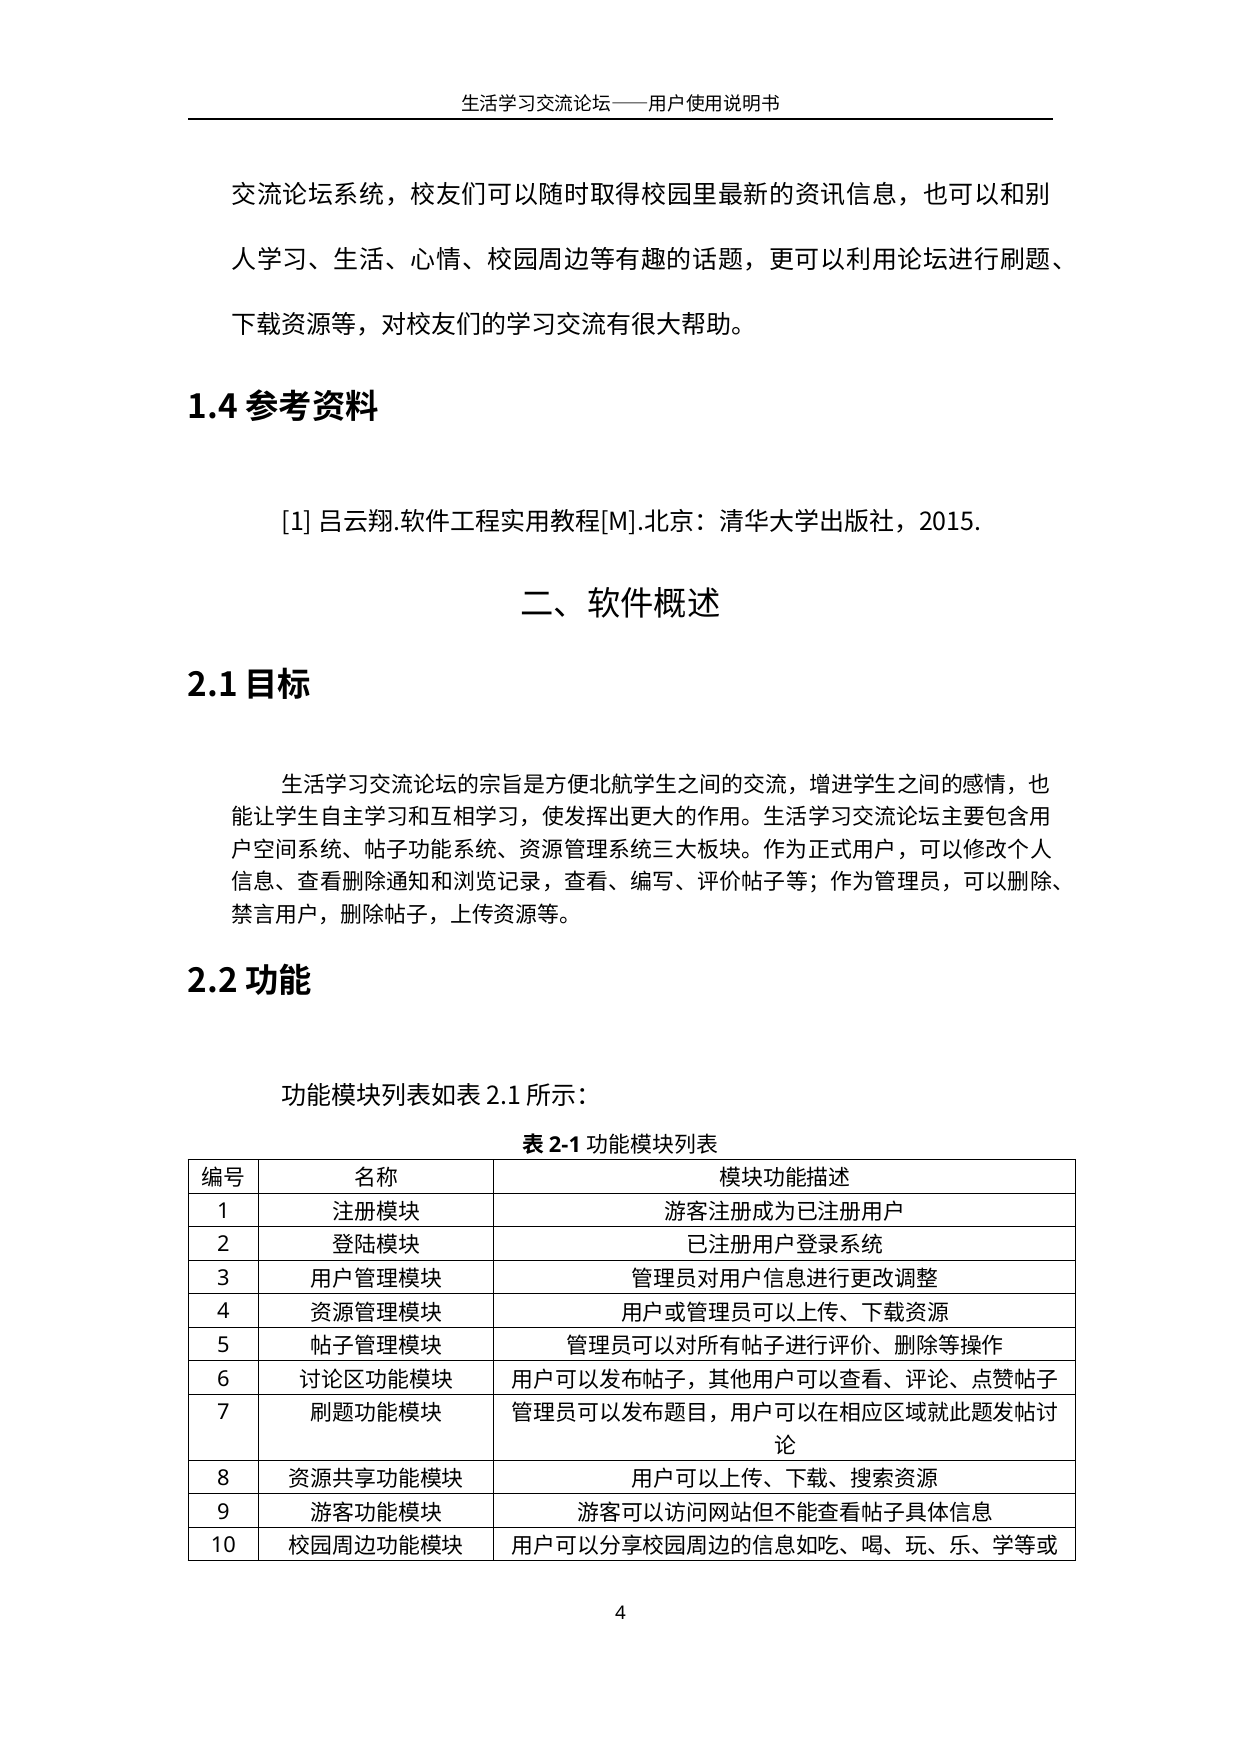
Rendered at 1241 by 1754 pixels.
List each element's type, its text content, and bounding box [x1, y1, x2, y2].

table_cell 已注册用户登录系统 [494, 1227, 1075, 1259]
table_cell 用户管理模块 [259, 1261, 493, 1293]
table_cell 用户可以发布帖子，其他用户可以查看、评论、点赞帖子 [494, 1361, 1075, 1394]
table_cell 用户或管理员可以上传、下载资源 [494, 1294, 1075, 1327]
table_cell 10 [189, 1528, 258, 1560]
table_cell 7 [189, 1395, 258, 1460]
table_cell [494, 1528, 1075, 1560]
table_header 编号 [189, 1160, 258, 1192]
table_cell 管理员可以发布题目，用户可以在相应区域就此题发帖讨论 [494, 1395, 1075, 1460]
table_cell 3 [189, 1261, 258, 1293]
text 表2-1 功能模块列表 [187, 1126, 1053, 1159]
table_cell 讨论区功能模块 [259, 1361, 493, 1394]
table_cell 刷题功能模块 [259, 1395, 493, 1460]
table_cell 游客注册成为已注册用户 [494, 1194, 1075, 1226]
table_cell 6 [189, 1361, 258, 1394]
table_cell 资源共享功能模块 [259, 1461, 493, 1493]
table_cell 2 [189, 1227, 258, 1259]
subtitle 1.4 参考资料 [187, 371, 1053, 436]
table_cell 用户可以上传、下载、搜索资源 [494, 1461, 1075, 1493]
table_cell 管理员对用户信息进行更改调整 [494, 1261, 1075, 1293]
table_header 模块功能描述 [494, 1160, 1075, 1192]
table_cell 1 [189, 1194, 258, 1226]
table_cell 帖子管理模块 [259, 1328, 493, 1360]
subtitle 2.1目标 [187, 650, 1053, 715]
table_cell 游客功能模块 [259, 1494, 493, 1527]
text 生活学习交流论坛的宗旨是方便北航学生之间的交流，增进学生之间的感情，也能让学生自主学习和互相学习，使发挥出更大的作用。生活学习交流论坛主要包含用户空间系统、帖子功能系统、资源管理系统三大板块。作为正式用户，可以修改个人信息、查看删除通知和浏览记录，查看、编写、评价帖子等；作为管理员，可以删除、禁言用户，删除帖子，上传资源等。 [231, 766, 1053, 929]
table_header 名称 [259, 1160, 493, 1192]
table_cell 9 [189, 1494, 258, 1527]
table_cell 5 [189, 1328, 258, 1360]
table_cell 校园周边功能模块 [259, 1528, 493, 1560]
table_cell 注册模块 [259, 1194, 493, 1226]
table_cell 8 [189, 1461, 258, 1493]
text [231, 160, 1053, 355]
table_cell 4 [189, 1294, 258, 1327]
table_cell 资源管理模块 [259, 1294, 493, 1327]
subtitle 二、软件概述 [187, 569, 1053, 634]
text 功能模块列表如表2.1所示： [231, 1061, 1053, 1126]
table_cell 管理员可以对所有帖子进行评价、删除等操作 [494, 1328, 1075, 1360]
table_cell 游客可以访问网站但不能查看帖子具体信息 [494, 1494, 1075, 1527]
table_cell 登陆模块 [259, 1227, 493, 1259]
text [1] 吕云翔.软件工程实用教程[M].北京：清华大学出版社，2015. [231, 487, 1053, 552]
subtitle 2.2 功能 [187, 945, 1053, 1010]
